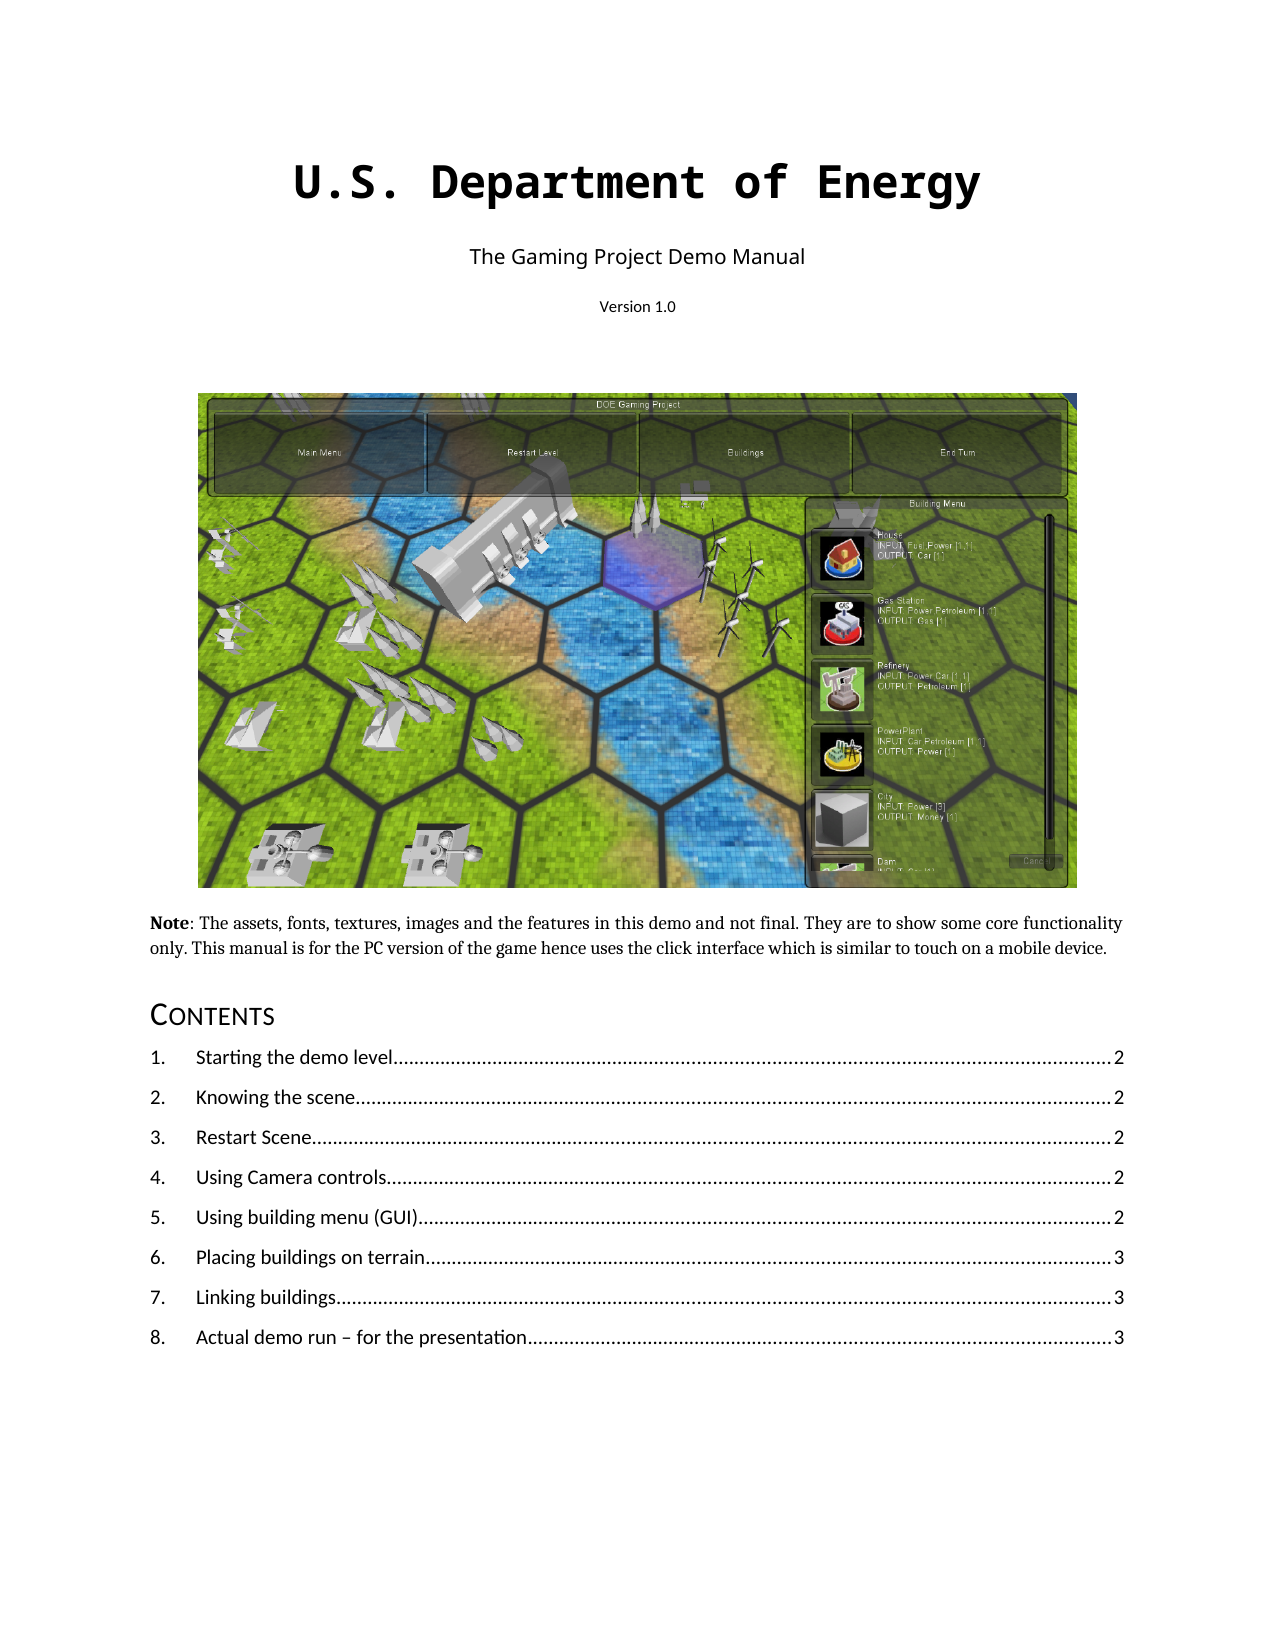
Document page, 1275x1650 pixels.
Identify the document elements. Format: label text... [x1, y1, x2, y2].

text U.S. Department of Energy [150, 150, 1125, 212]
text Version 1.0 [150, 296, 1125, 316]
text Note: The assets, fonts, textures, images and the features in this demo and not final. They are to show some core functionality only. This manual is for the PC version of the game hence uses the click interface which is similar to touch on a mobile device. [150, 912, 1125, 959]
picture [198, 393, 1077, 888]
text The Gaming Project Demo Manual [150, 242, 1125, 271]
